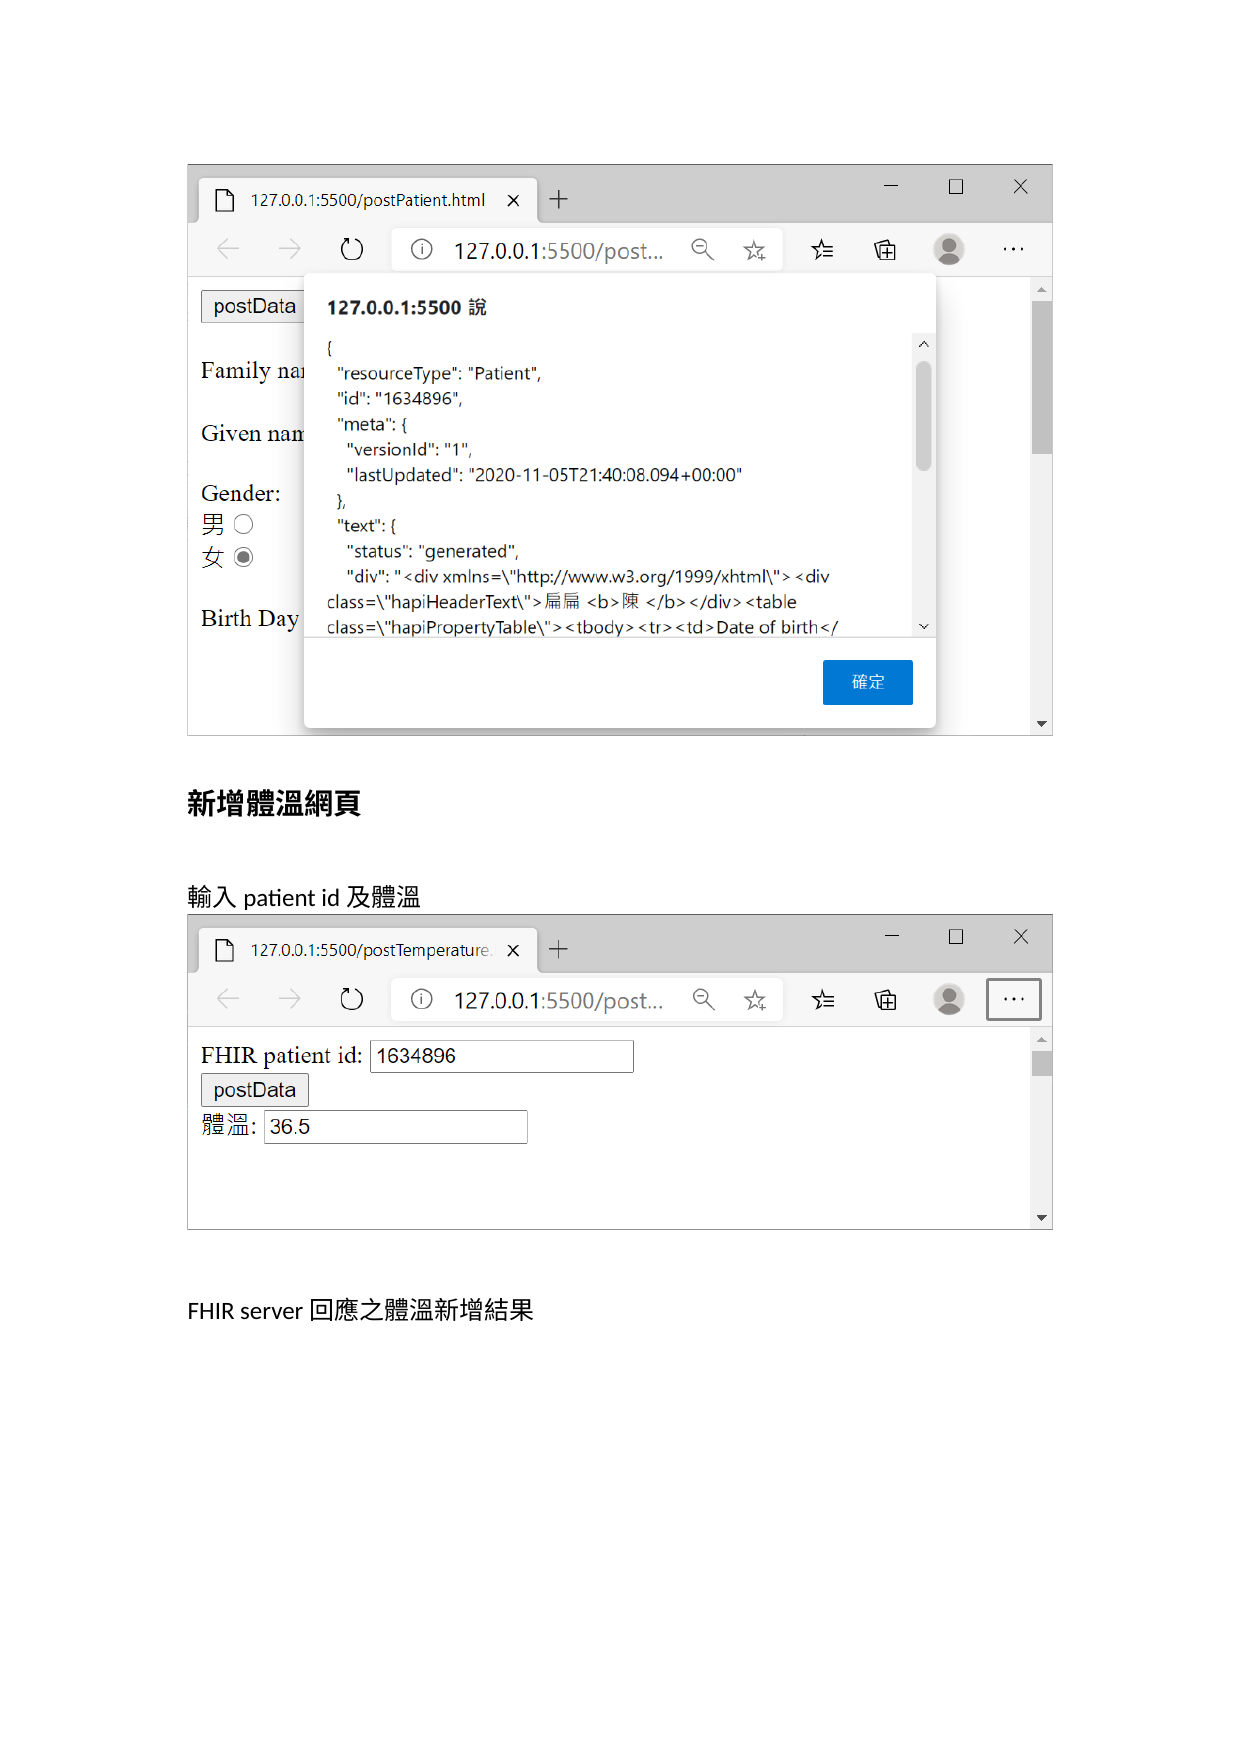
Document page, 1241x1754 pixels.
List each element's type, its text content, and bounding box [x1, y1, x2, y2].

text 新增體溫網頁 [187, 764, 1053, 839]
text 輸入 patient id 及體溫 [187, 877, 1053, 914]
picture [187, 164, 1053, 736]
text FHIR server 回應之體溫新增結果 [187, 1289, 1053, 1327]
picture [187, 914, 1053, 1230]
